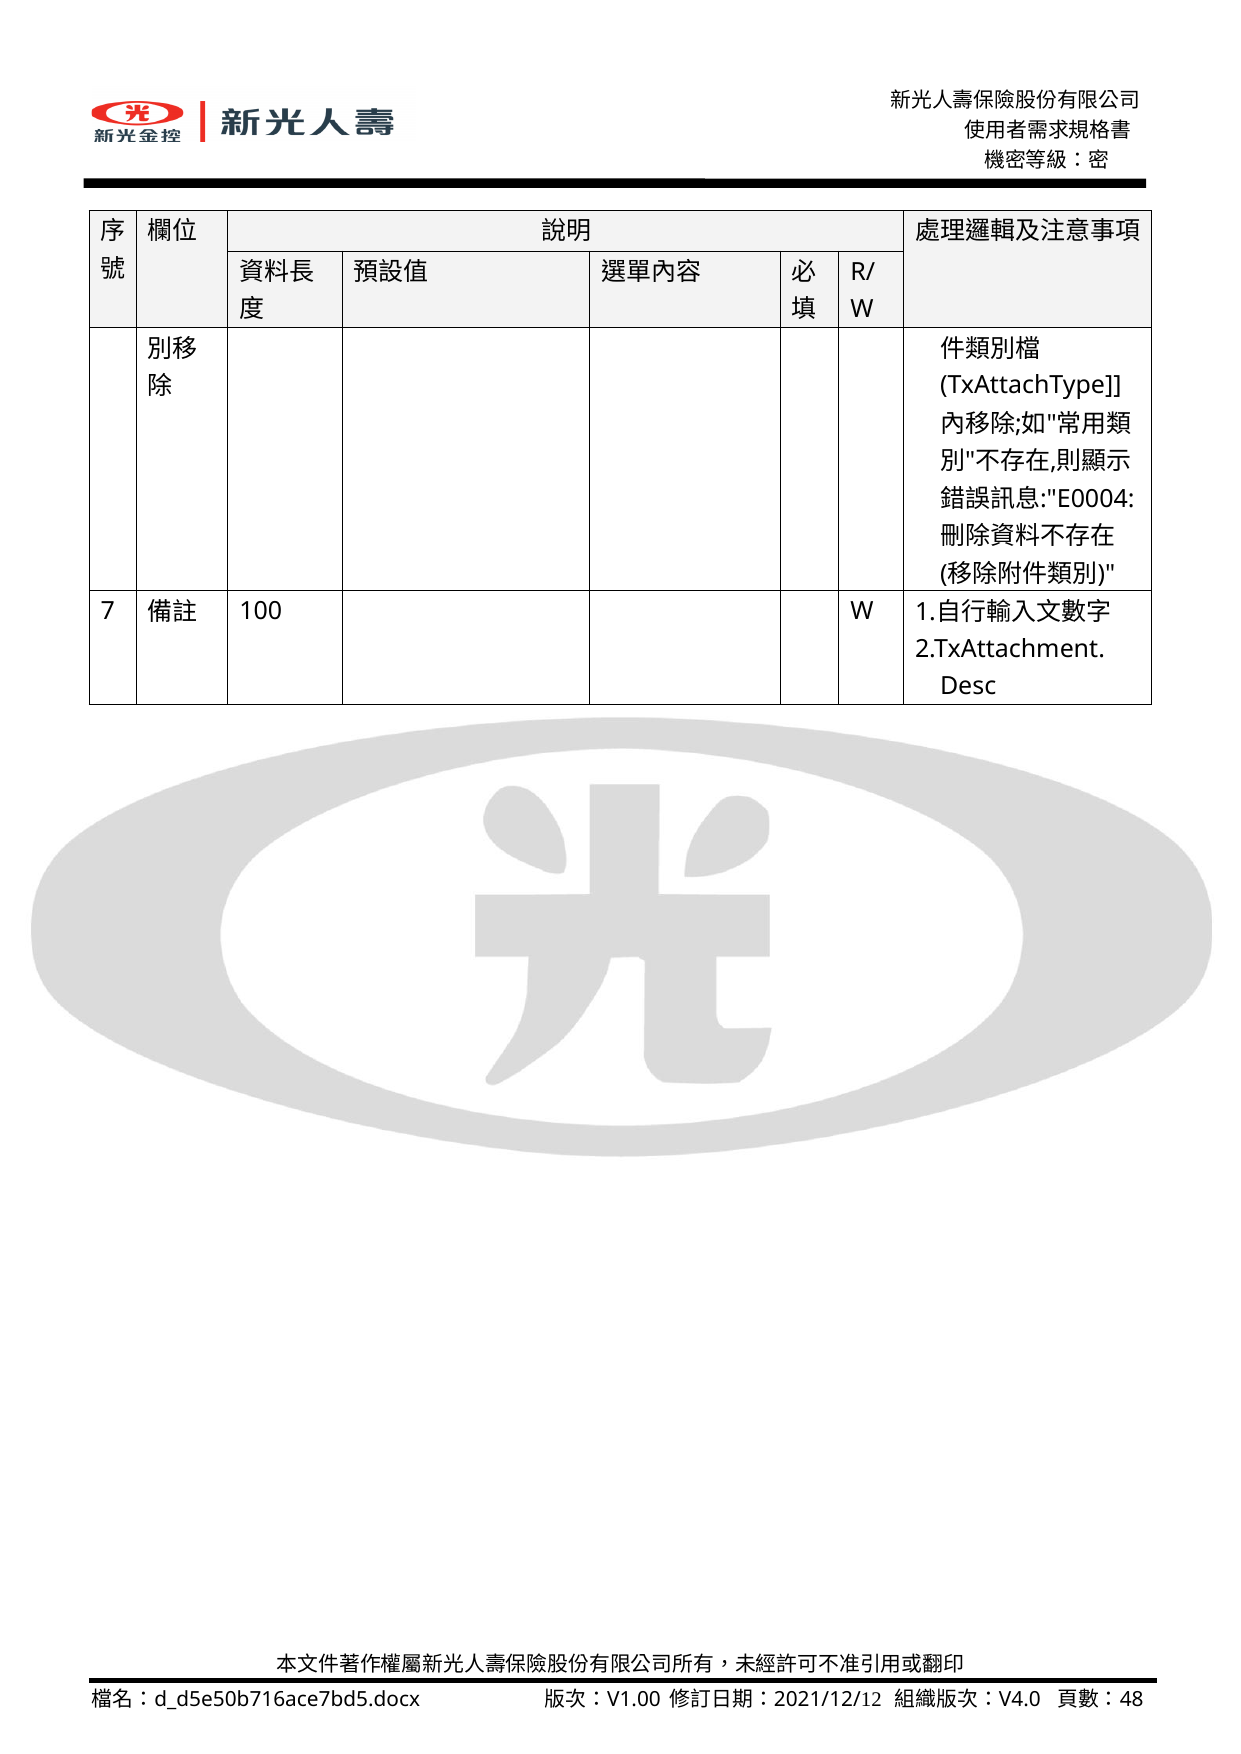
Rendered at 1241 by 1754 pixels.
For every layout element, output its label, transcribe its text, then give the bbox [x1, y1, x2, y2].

table_header 序號 [90, 211, 136, 327]
table_cell 100 [228, 591, 342, 704]
table_cell R/W [839, 252, 903, 327]
table_cell 按鈕 [228, 328, 342, 590]
table_cell 1.按下時,會將[附件類別]的文字,從[附件類別檔(TxAttachType]]內移除;如"常用類別"不存在,則顯示錯誤訊息:"E0004: 刪除資料不存在(移除附件類別)" [904, 328, 1151, 590]
table_cell 必填 [781, 252, 838, 327]
table_header 處理邏輯及注意事項 [904, 211, 1151, 327]
table_cell [781, 328, 838, 590]
table_cell 資料長度 [228, 252, 342, 327]
picture [91, 86, 417, 142]
table_header 說明 [228, 211, 903, 251]
table_cell [343, 591, 589, 704]
table_cell 1.自行輸入文數字 2.TxAttachment. Desc [904, 591, 1151, 704]
table_cell 備註 [137, 591, 227, 704]
table_cell [90, 328, 136, 590]
table_cell 從常用類別移除 [137, 328, 227, 590]
table_cell 預設值 [343, 252, 589, 327]
table_header 欄位 [137, 211, 227, 327]
table_cell [590, 328, 780, 590]
table_cell 選單內容 [590, 252, 780, 327]
table_cell 7 [90, 591, 136, 704]
table_cell [781, 591, 838, 704]
table_cell [343, 328, 589, 590]
table_cell W [839, 591, 903, 704]
table_cell [590, 591, 780, 704]
picture [25, 709, 1215, 1163]
table_cell [839, 328, 903, 590]
